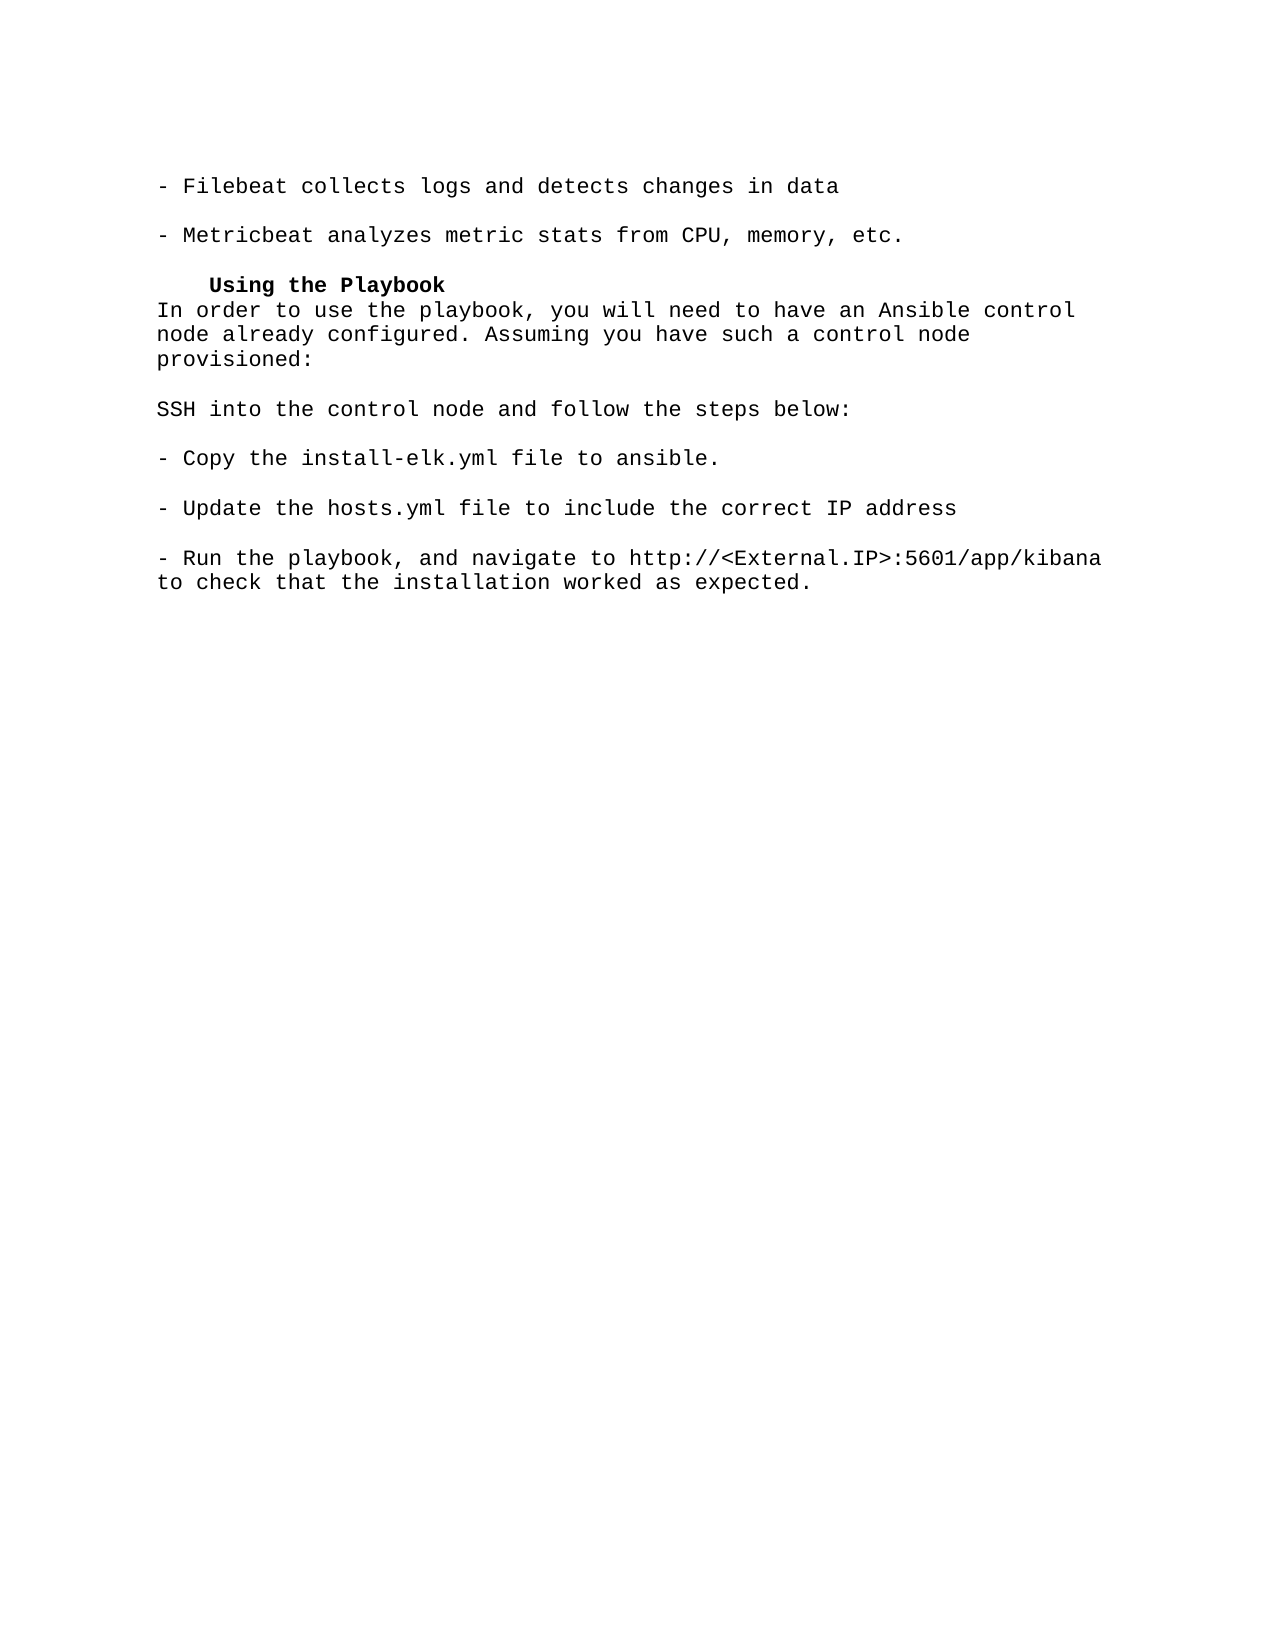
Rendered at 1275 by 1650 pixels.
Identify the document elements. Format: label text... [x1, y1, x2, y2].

text - Copy the install-elk.yml file to ansible. [156, 447, 1118, 472]
text - Run the playbook, and navigate to http://<External.IP>:5601/app/kibana to check that the installation worked as expected. [156, 547, 1118, 596]
text SSH into the control node and follow the steps below: [156, 398, 1118, 423]
text - Metricbeat analyzes metric stats from CPU, memory, etc. [156, 224, 1118, 249]
text - Update the hosts.yml file to include the correct IP address [156, 497, 1118, 522]
text Using the Playbook [156, 274, 1118, 299]
text - Filebeat collects logs and detects changes in data [156, 175, 1118, 199]
text In order to use the playbook, you will need to have an Ansible control node already configured. Assuming you have such a control node provisioned: [156, 299, 1118, 373]
